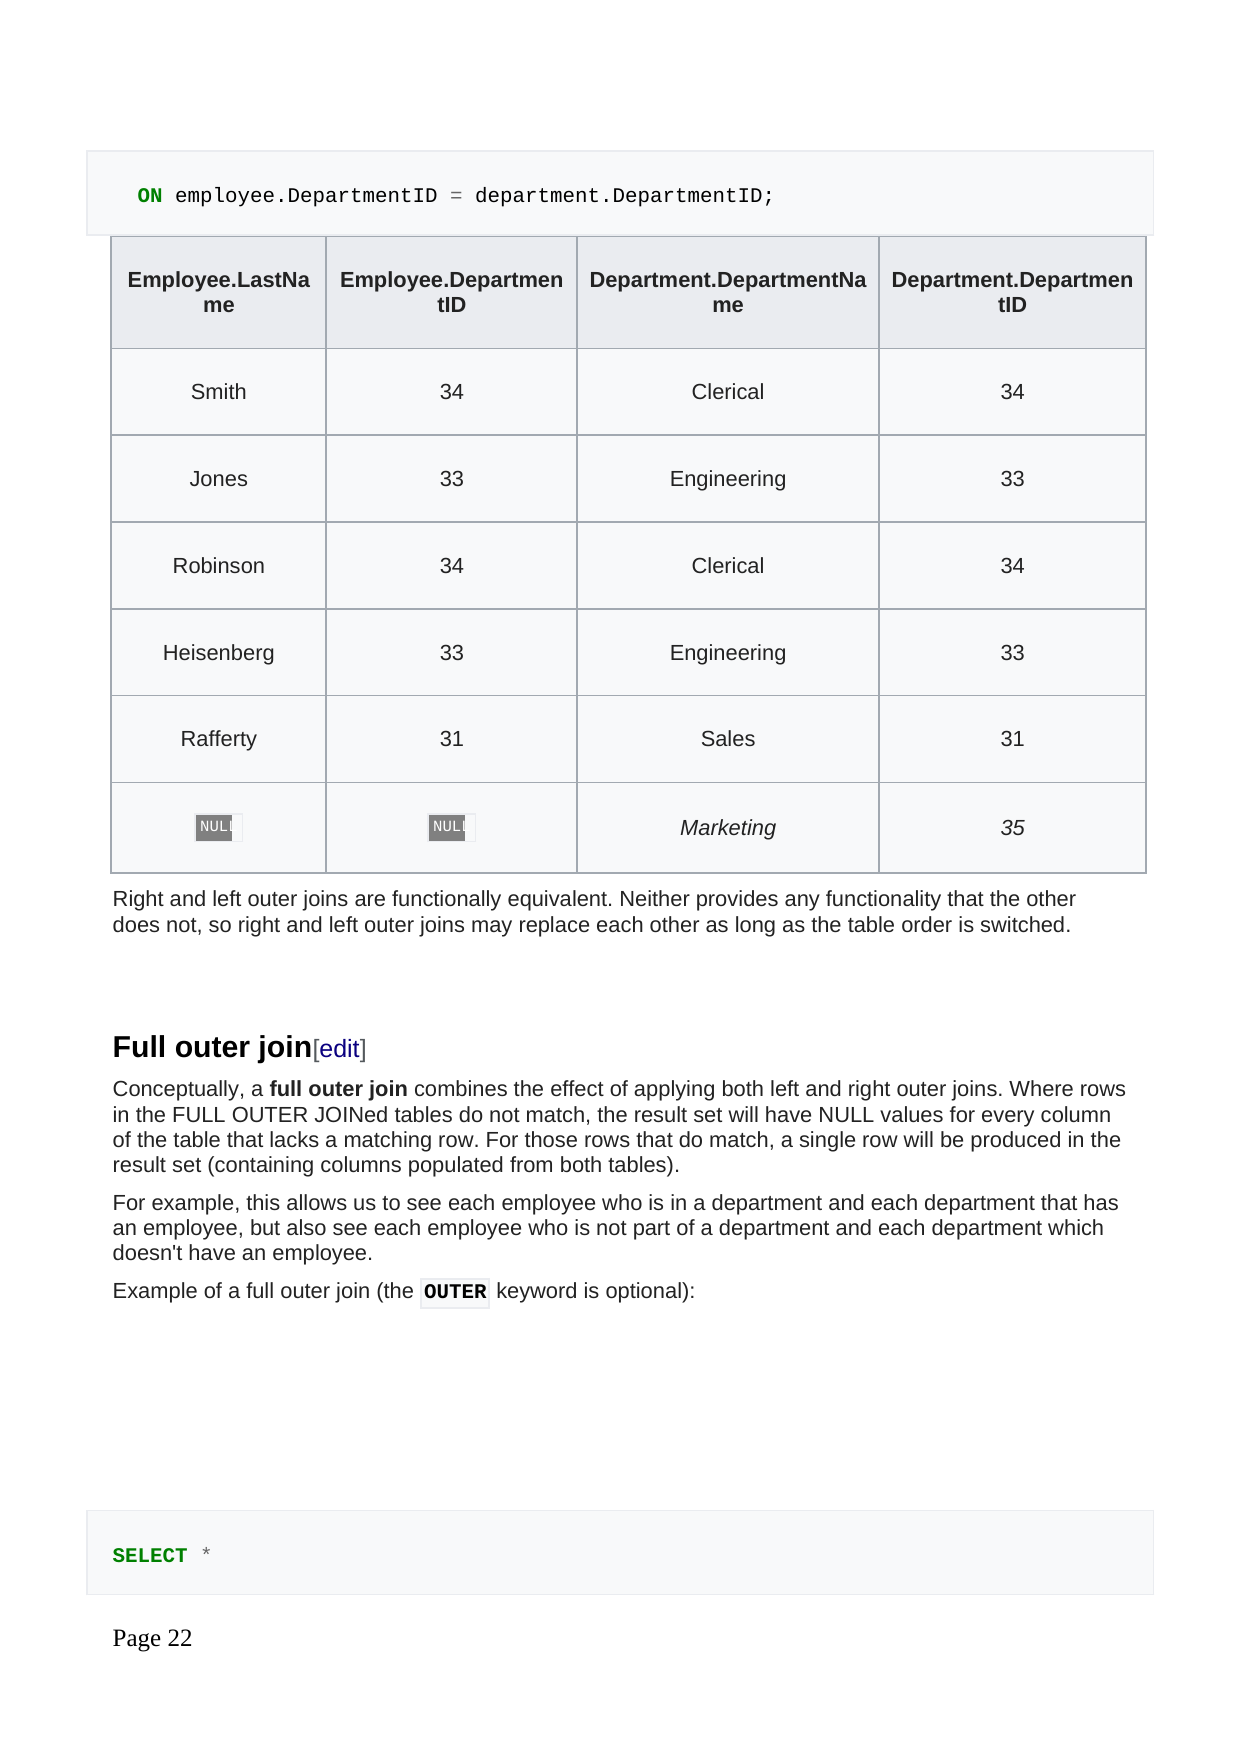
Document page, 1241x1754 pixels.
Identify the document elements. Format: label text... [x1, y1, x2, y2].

table_cell Engineering [578, 610, 878, 695]
table_cell 33 [880, 610, 1145, 695]
table_header Employee.LastName [112, 237, 325, 348]
table_cell 34 [880, 349, 1145, 434]
table_cell Heisenberg [112, 610, 325, 695]
table_cell Clerical [578, 349, 878, 434]
table_cell 34 [880, 523, 1145, 608]
text Full outer join[edit] [112, 1029, 1128, 1064]
table_cell Engineering [578, 436, 878, 521]
text Right and left outer joins are functionally equivalent. Neither provides any functionality that the other does not, so right and left outer joins may replace each other as long as the table order is switched. [112, 886, 1128, 937]
text ON employee.DepartmentID = department.DepartmentID; [88, 152, 1153, 234]
table_cell Smith [112, 349, 325, 434]
table_cell Robinson [112, 523, 325, 608]
table_header Department.DepartmentID [880, 237, 1145, 348]
table_cell Sales [578, 696, 878, 781]
text SELECT * [88, 1511, 1153, 1594]
table_cell Rafferty [112, 696, 325, 781]
table_cell Clerical [578, 523, 878, 608]
table_header Employee.DepartmentID [327, 237, 576, 348]
table_cell 31 [880, 696, 1145, 781]
table_cell 34 [327, 349, 576, 434]
table_cell Jones [112, 436, 325, 521]
table_cell NULL [327, 783, 576, 872]
table_cell 33 [327, 610, 576, 695]
table_header Department.DepartmentName [578, 237, 878, 348]
text Conceptually, a full outer join combines the effect of applying both left and right outer joins. Where rows in the FULL OUTER JOINed tables do not match, the result set will have NULL values for every column of the table that lacks a matching row. For those rows that do match, a single row will be produced in the result set (containing columns populated from both tables). [112, 1076, 1128, 1177]
table_cell NULL [112, 783, 325, 872]
table_cell 35 [880, 783, 1145, 872]
text For example, this allows us to see each employee who is in a department and each department that has an employee, but also see each employee who is not part of a department and each department which doesn't have an employee. [112, 1190, 1128, 1265]
table_cell 31 [327, 696, 576, 781]
table_cell 34 [327, 523, 576, 608]
table_cell Marketing [578, 783, 878, 872]
text Example of a full outer join (the OUTER keyword is optional): [490, 1278, 1128, 1309]
table_cell 33 [880, 436, 1145, 521]
table_cell 33 [327, 436, 576, 521]
text Example of a full outer join (the OUTER keyword is optional): [112, 1278, 420, 1309]
